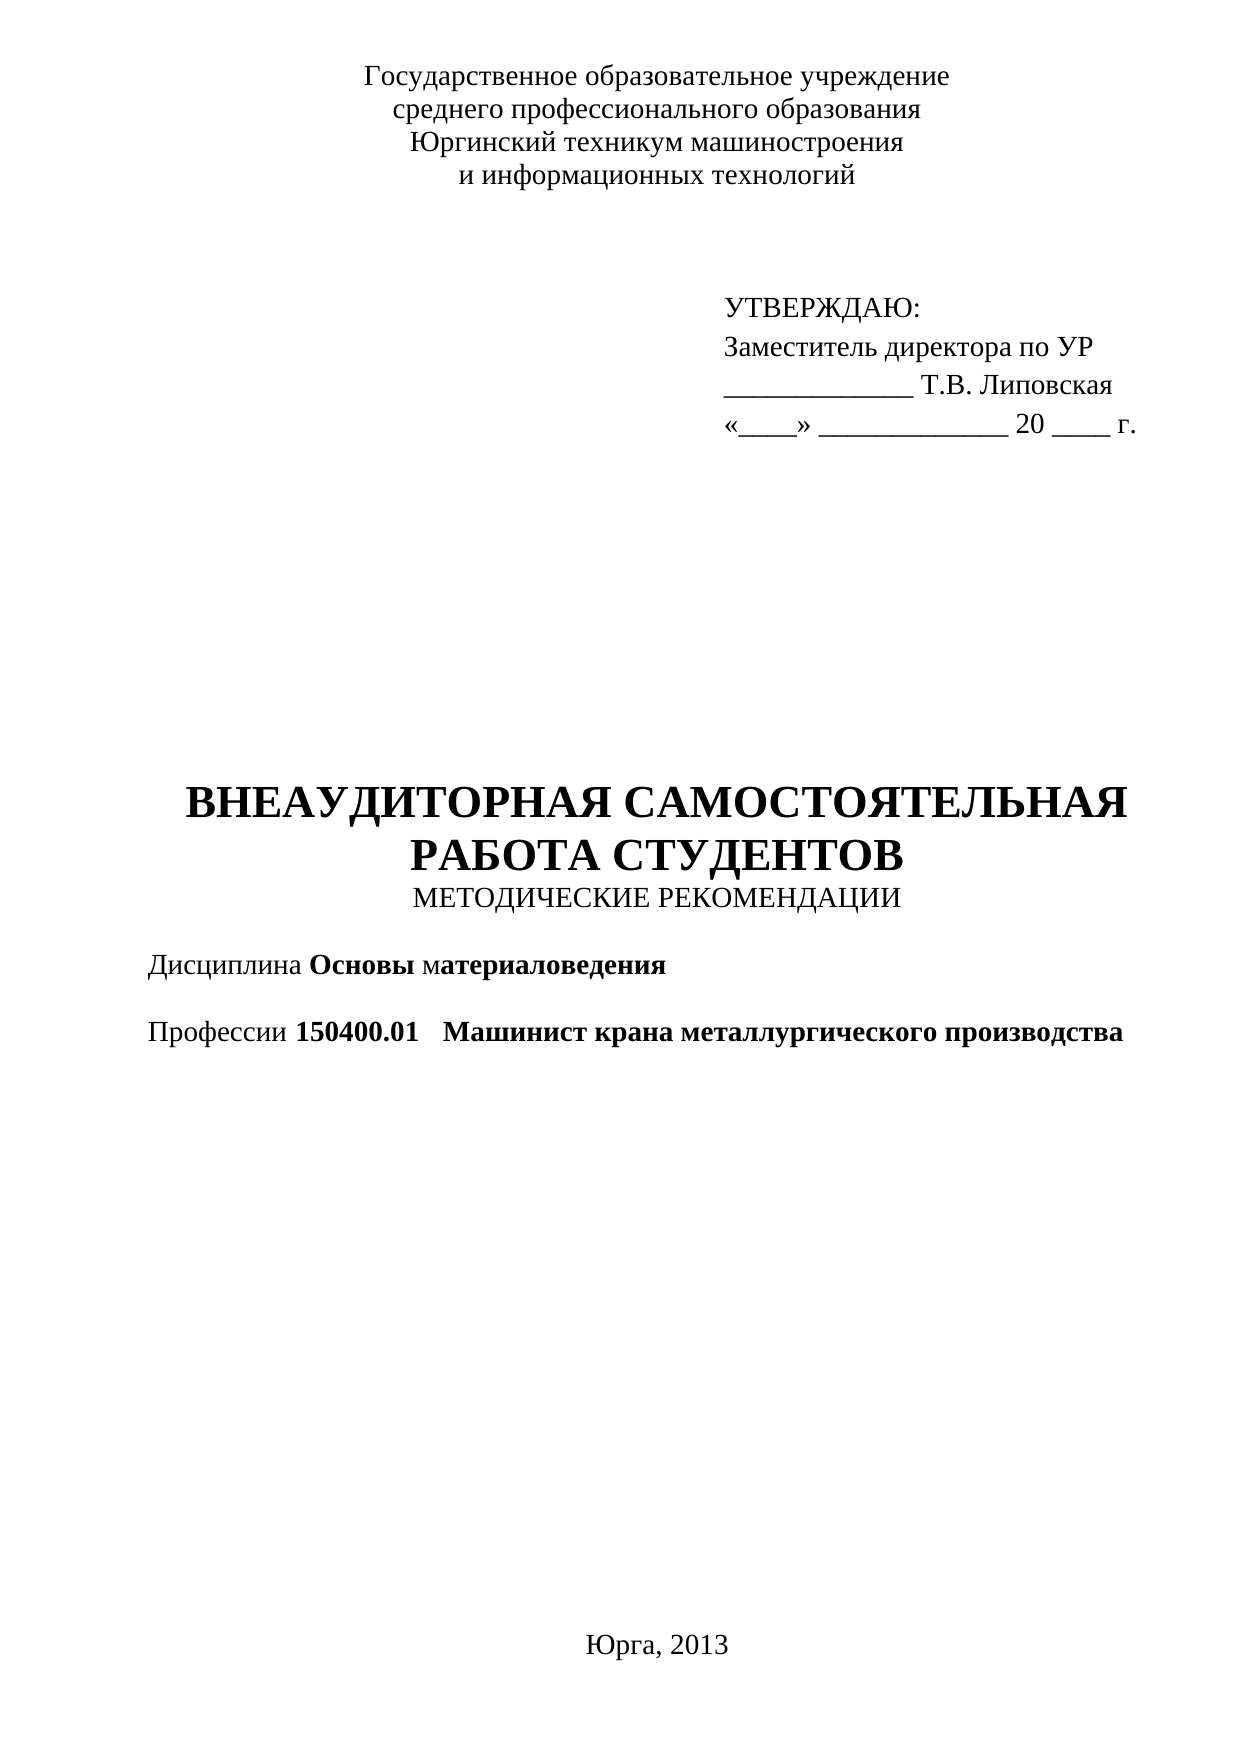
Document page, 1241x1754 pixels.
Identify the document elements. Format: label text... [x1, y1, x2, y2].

text Юргинский техникум машиностроения [148, 125, 1166, 158]
text УТВЕРЖДАЮ: [148, 290, 1166, 324]
text _____________ Т.В. Липовская [148, 367, 1166, 401]
text среднего профессионального образования [148, 92, 1166, 125]
text методические рекомендации [148, 880, 1166, 913]
text «____» _____________ 20 ____ г. [148, 406, 1166, 439]
text Юрга, 2013 [148, 1628, 1166, 1661]
text Государственное образовательное учреждение [148, 59, 1166, 92]
text Профессии 150400.01 Машинист крана металлургического производства [148, 1014, 1166, 1048]
text Заместитель директора по УР [148, 329, 1166, 362]
text внеаудиторная самостоятельная работа студентов [148, 774, 1166, 880]
text и информационных технологий [148, 158, 1166, 191]
text Дисциплина Основы материаловедения [148, 947, 1166, 981]
